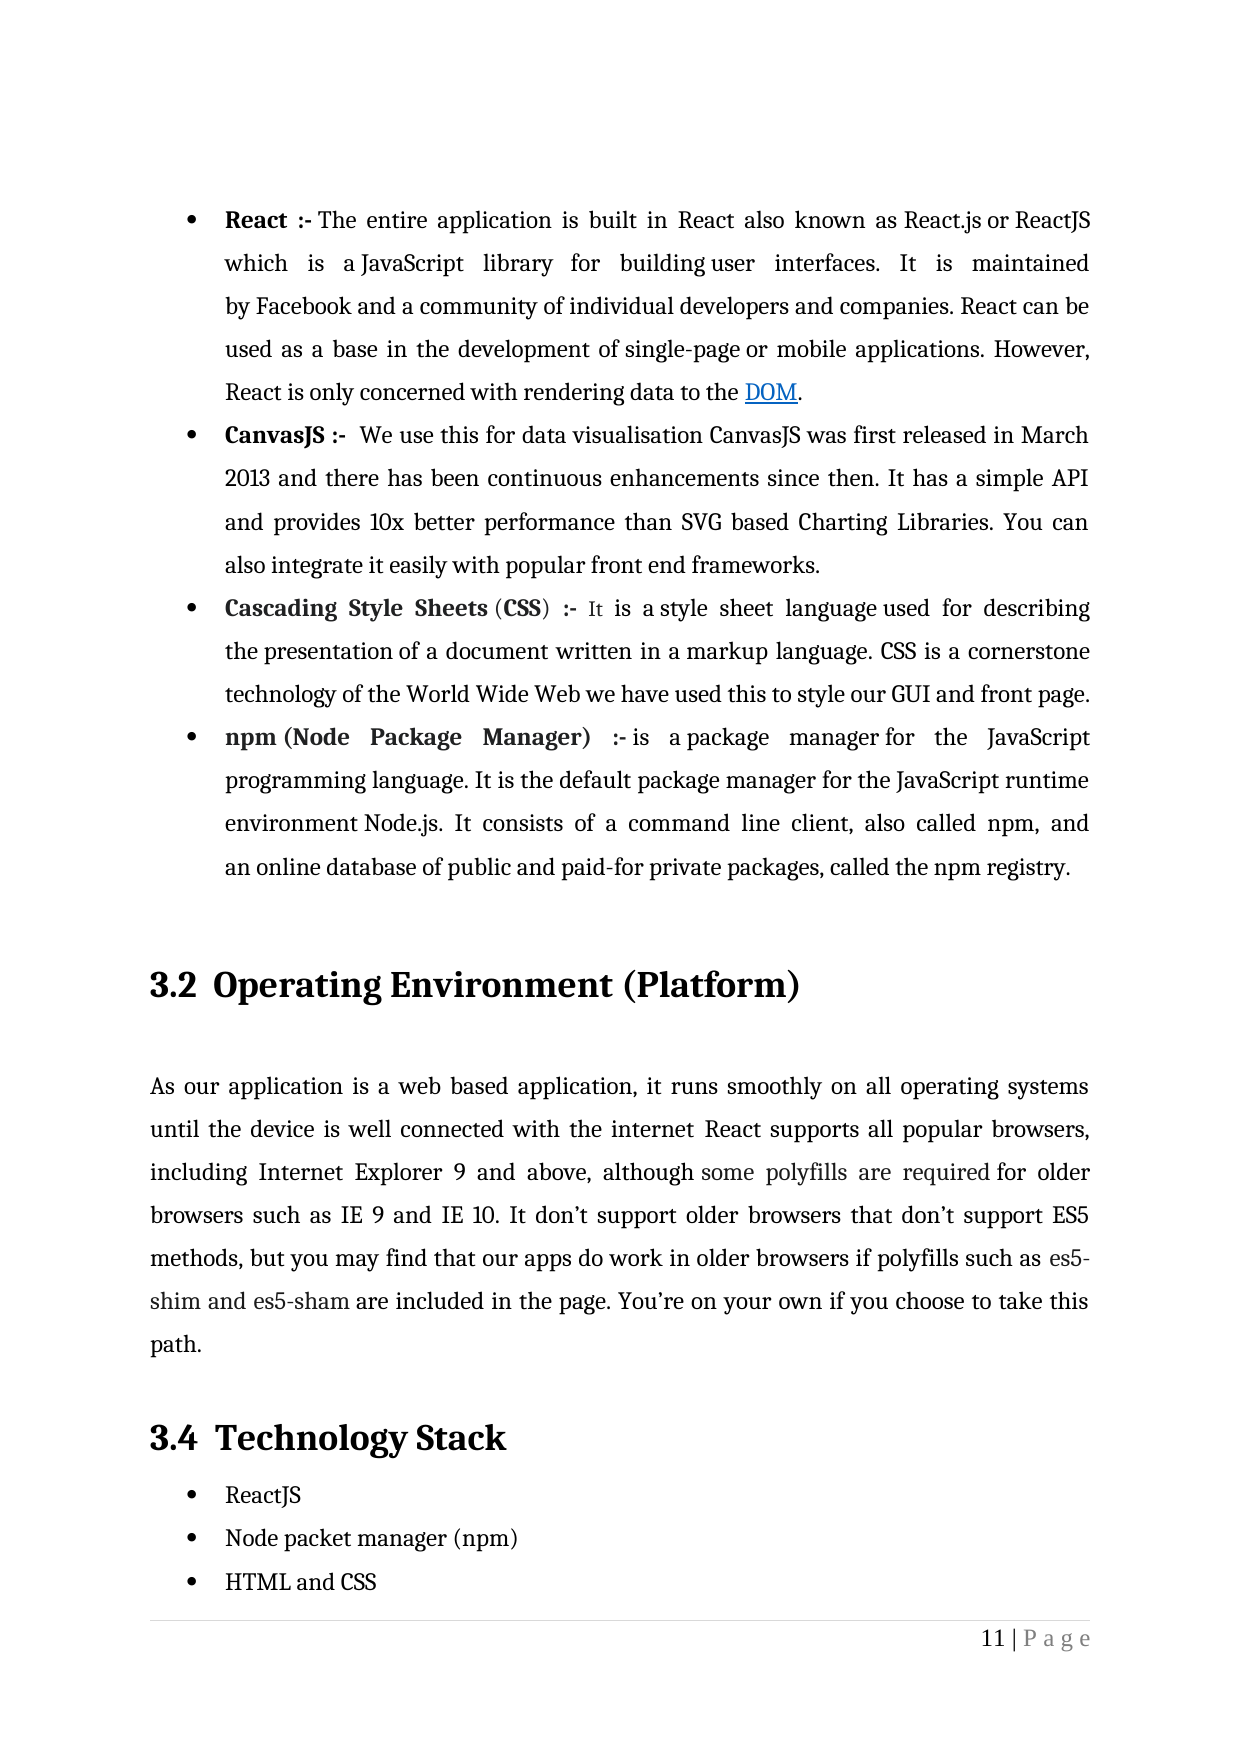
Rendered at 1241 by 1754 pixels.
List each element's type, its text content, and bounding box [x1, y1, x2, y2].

list ReactJS [187, 1481, 1090, 1510]
list HTML and CSS [187, 1567, 1090, 1596]
list CanvasJS :- We use this for data visualisation CanvasJS was first released in March 2013 and there has been continuous enhancements since then. It has a simple API and provides 10x better performance than SVG based Charting Libraries. You can also integrate it easily with popular front end frameworks. [187, 421, 1090, 579]
list Cascading Style Sheets (CSS) :- It is a style sheet language used for describing the presentation of a document written in a markup language. CSS is a cornerstone technology of the World Wide Web we have used this to style our GUI and front page. [187, 594, 1090, 709]
subtitle 3.2 Operating Environment (Platform) [150, 964, 1090, 1007]
list npm (Node Package Manager) :- is a package manager for the JavaScript programming language. It is the default package manager for the JavaScript runtime environment Node.js. It consists of a command line client, also called npm, and an online database of public and paid-for private packages, called the npm registry. [187, 723, 1090, 881]
text As our application is a web based application, it runs smoothly on all operating systems until the device is well connected with the internet React supports all popular browsers, including Internet Explorer 9 and above, although some polyfills are required for older browsers such as IE 9 and IE 10. It don’t support older browsers that don’t support ES5 methods, but you may find that our apps do work in older browsers if polyfills such as es5-shim and es5-sham are included in the page. You’re on your own if you choose to take this path. [150, 1072, 1090, 1359]
subtitle 3.4 Technology Stack [150, 1417, 1090, 1460]
list Node packet manager (npm) [187, 1524, 1090, 1553]
list React :- The entire application is built in React also known as React.js or ReactJS which is a JavaScript library for building user interfaces. It is maintained by Facebook and a community of individual developers and companies. React can be used as a base in the development of single-page or mobile applications. However, React is only concerned with rendering data to the DOM. [187, 206, 1090, 407]
